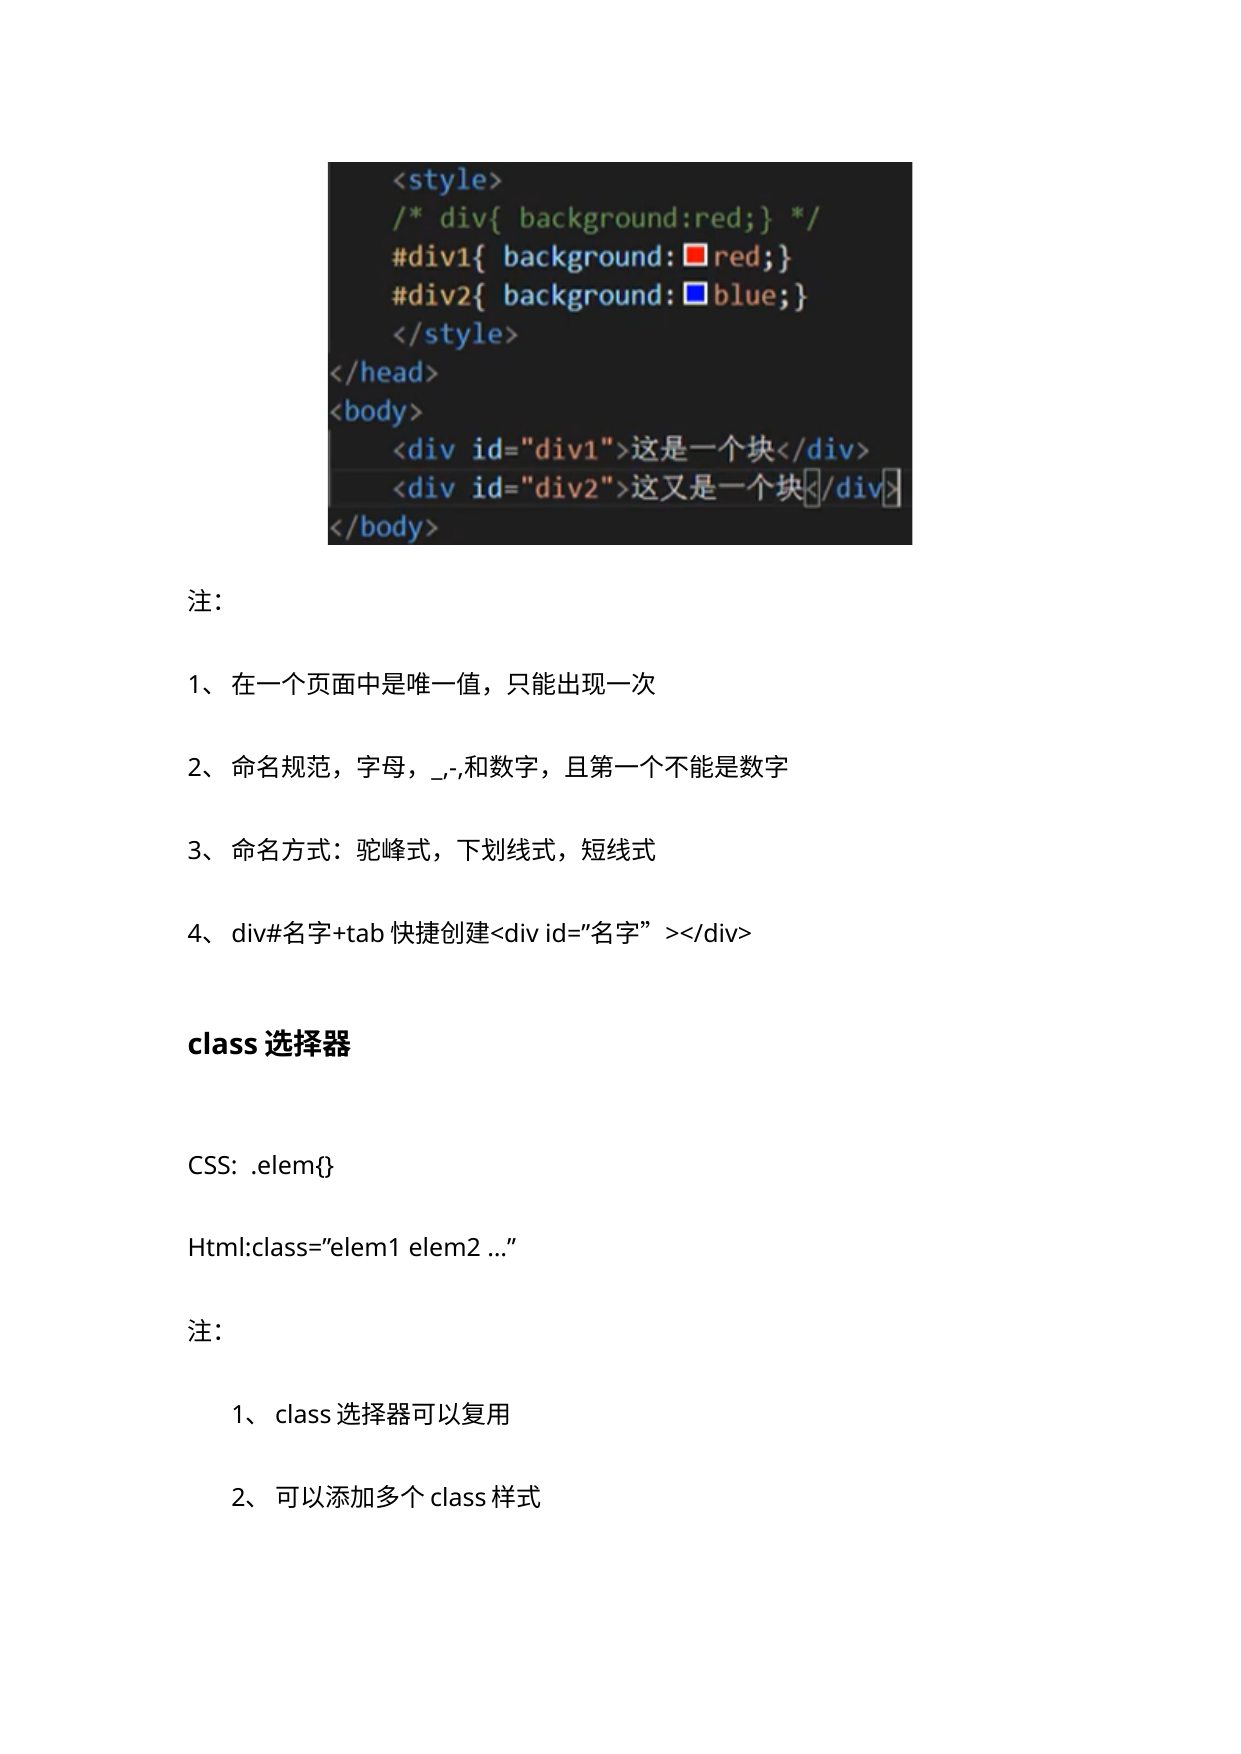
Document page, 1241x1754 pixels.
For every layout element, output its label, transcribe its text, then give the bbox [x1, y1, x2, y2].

subtitle class选择器 [187, 1009, 1053, 1074]
list class选择器可以复用 [231, 1380, 1053, 1445]
list 命名规范，字母，_,-,和数字，且第一个不能是数字 [187, 733, 1053, 798]
picture [327, 162, 913, 545]
text 注： [187, 1297, 1053, 1362]
text CSS: .elem{} [187, 1133, 1053, 1198]
list 可以添加多个class样式 [231, 1463, 1053, 1528]
text Html:class=”elem1 elem2 …” [187, 1214, 1053, 1279]
text 注： [187, 567, 1053, 632]
list div#名字+tab快捷创建<div id=”名字”></div> [187, 899, 1053, 964]
list 在一个页面中是唯一值，只能出现一次 [187, 650, 1053, 715]
list 命名方式：驼峰式，下划线式，短线式 [187, 816, 1053, 881]
